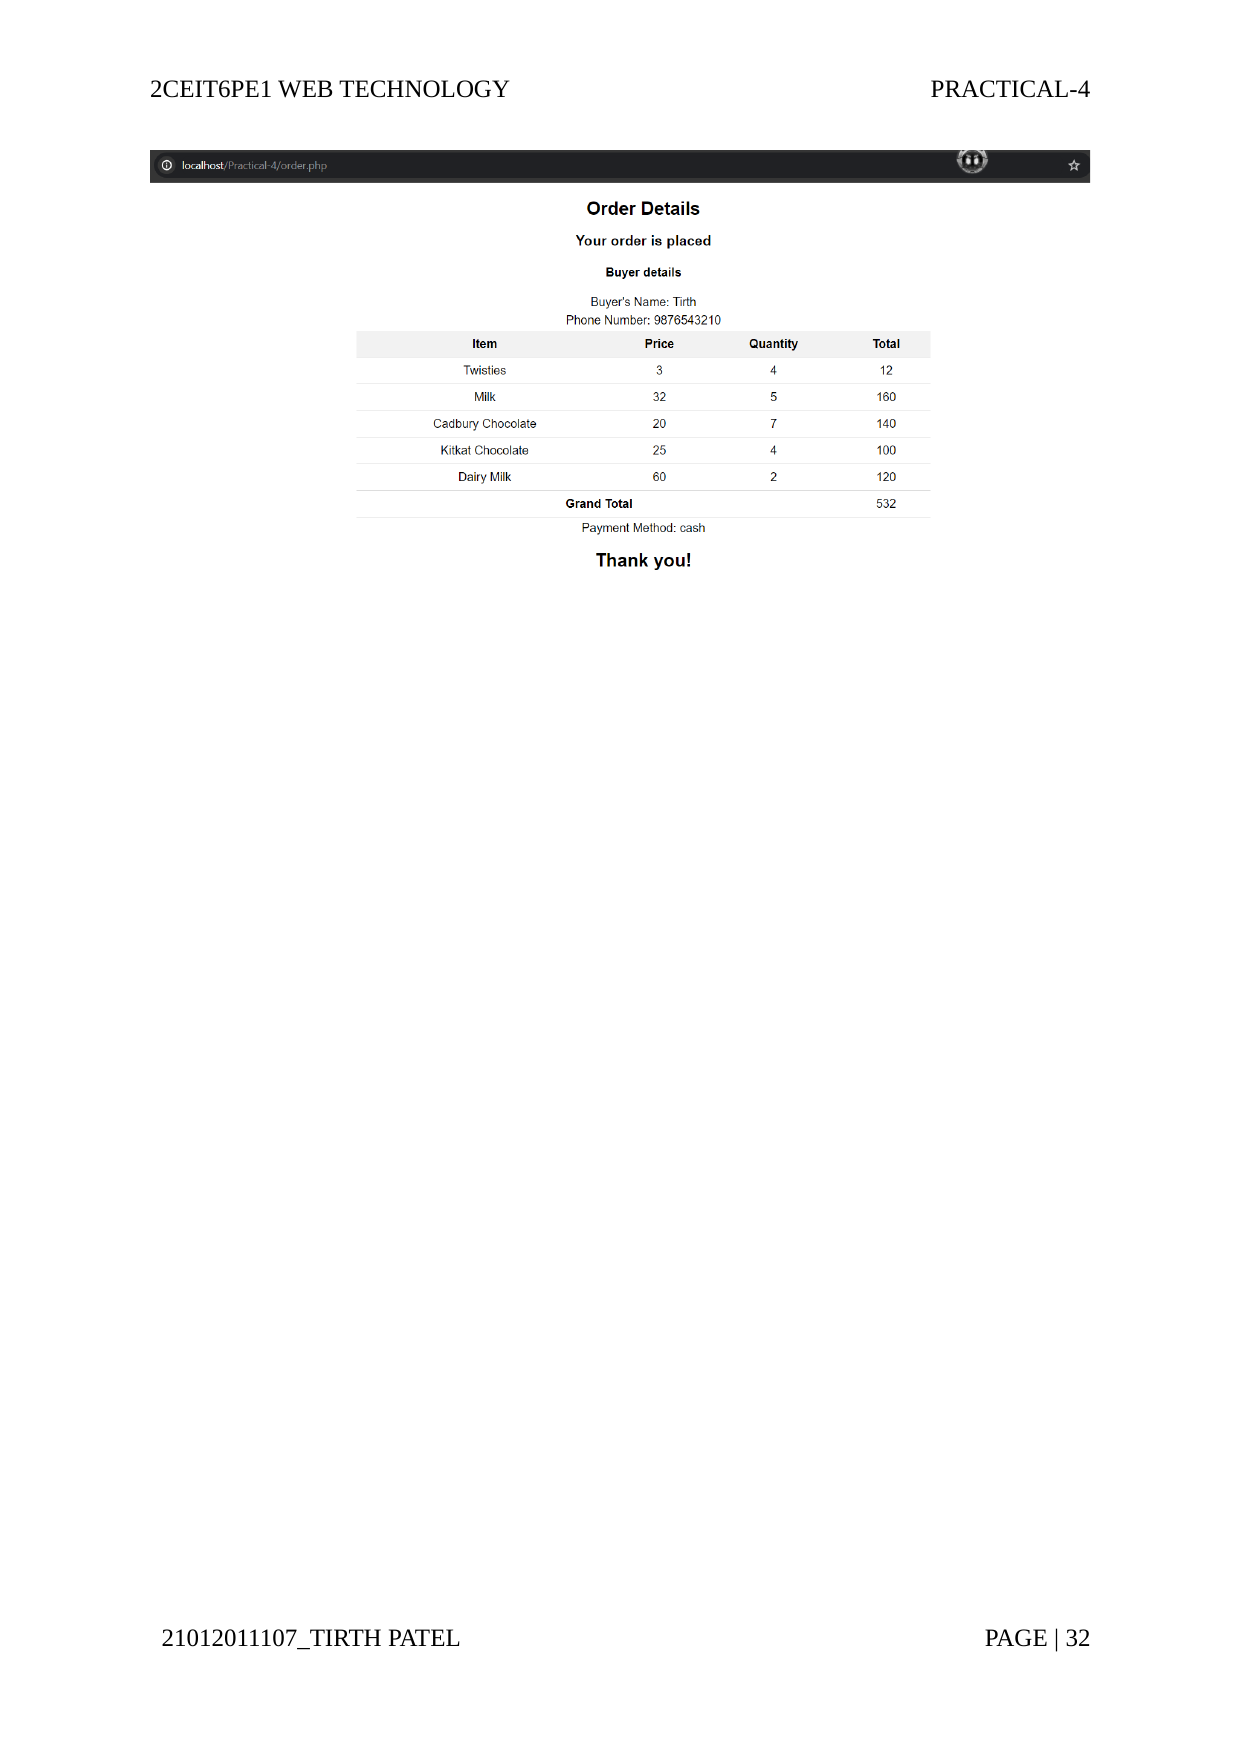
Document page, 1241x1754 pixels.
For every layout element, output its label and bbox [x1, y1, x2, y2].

picture [150, 150, 1091, 602]
